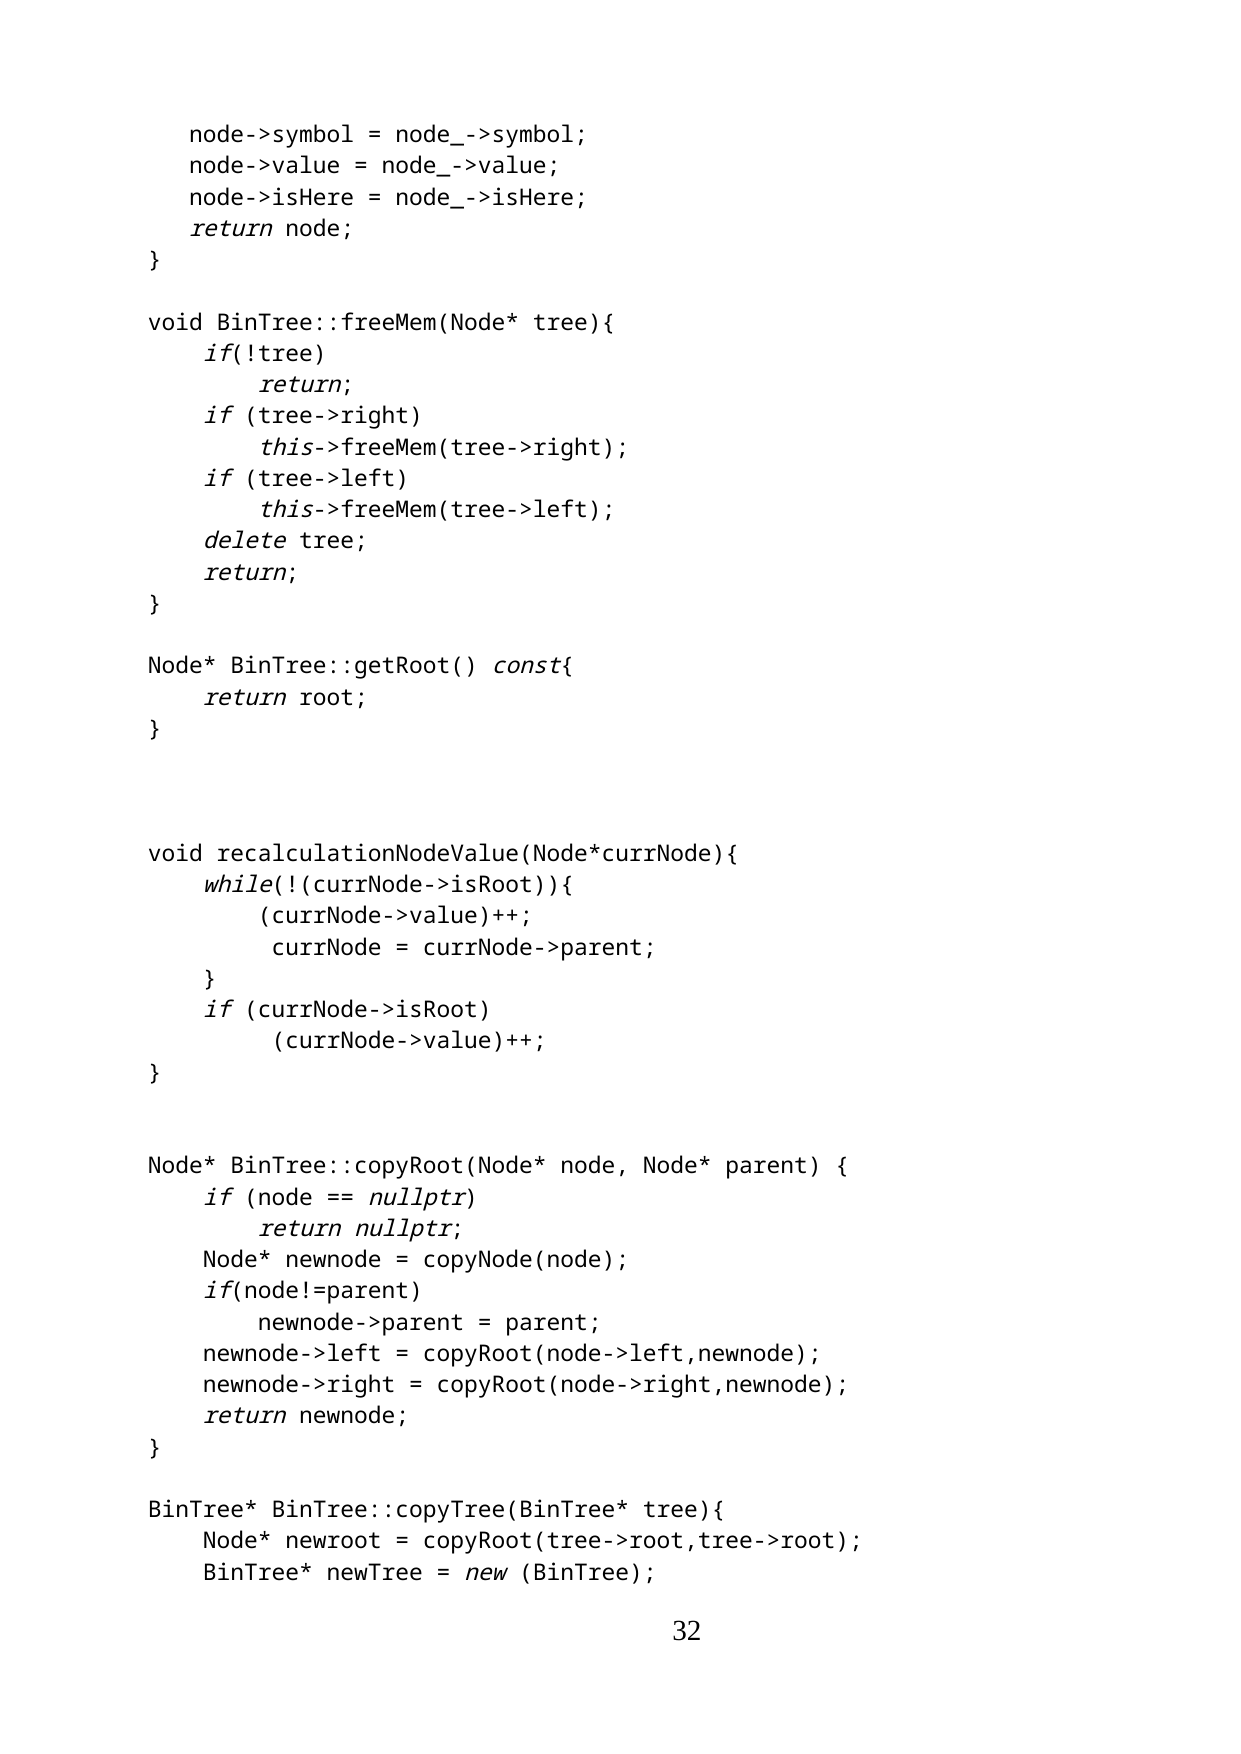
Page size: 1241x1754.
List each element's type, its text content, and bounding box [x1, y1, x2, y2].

text this->freeMem(tree->right); [148, 431, 1152, 462]
text return newnode; [148, 1399, 1152, 1431]
text } [148, 243, 1152, 274]
text if(node!=parent) [148, 1274, 1152, 1306]
text } [148, 962, 1152, 993]
text return node; [148, 212, 1152, 243]
text } [148, 1431, 1152, 1462]
text if (currNode->isRoot) [148, 993, 1152, 1024]
text (currNode->value)++; [148, 899, 1152, 931]
text if (node == nullptr) [148, 1181, 1152, 1212]
text return root; [148, 681, 1152, 712]
text } [148, 587, 1152, 618]
text void recalculationNodeValue(Node*currNode){ [148, 837, 1152, 868]
text Node* newnode = copyNode(node); [148, 1243, 1152, 1274]
text } [148, 712, 1152, 743]
text newnode->right = copyRoot(node->right,newnode); [148, 1368, 1152, 1399]
text Node* BinTree::getRoot() const{ [148, 649, 1152, 681]
text if (tree->right) [148, 399, 1152, 431]
text void BinTree::freeMem(Node* tree){ [148, 306, 1152, 337]
text if (tree->left) [148, 462, 1152, 493]
text } [148, 1056, 1152, 1087]
text Node* BinTree::copyRoot(Node* node, Node* parent) { [148, 1149, 1152, 1181]
text delete tree; [148, 524, 1152, 556]
text currNode = currNode->parent; [148, 931, 1152, 962]
text BinTree* BinTree::copyTree(BinTree* tree){ [148, 1493, 1152, 1524]
text newnode->left = copyRoot(node->left,newnode); [148, 1337, 1152, 1368]
text BinTree* newTree = new (BinTree); [148, 1556, 1152, 1587]
text return; [148, 368, 1152, 399]
text node->value = node_->value; [148, 149, 1152, 181]
text return nullptr; [148, 1212, 1152, 1243]
text Node* newroot = copyRoot(tree->root,tree->root); [148, 1524, 1152, 1556]
text return; [148, 556, 1152, 587]
text node->isHere = node_->isHere; [148, 181, 1152, 212]
text if(!tree) [148, 337, 1152, 368]
text (currNode->value)++; [148, 1024, 1152, 1056]
text while(!(currNode->isRoot)){ [148, 868, 1152, 899]
text node->symbol = node_->symbol; [148, 118, 1152, 149]
text this->freeMem(tree->left); [148, 493, 1152, 524]
text newnode->parent = parent; [148, 1306, 1152, 1337]
